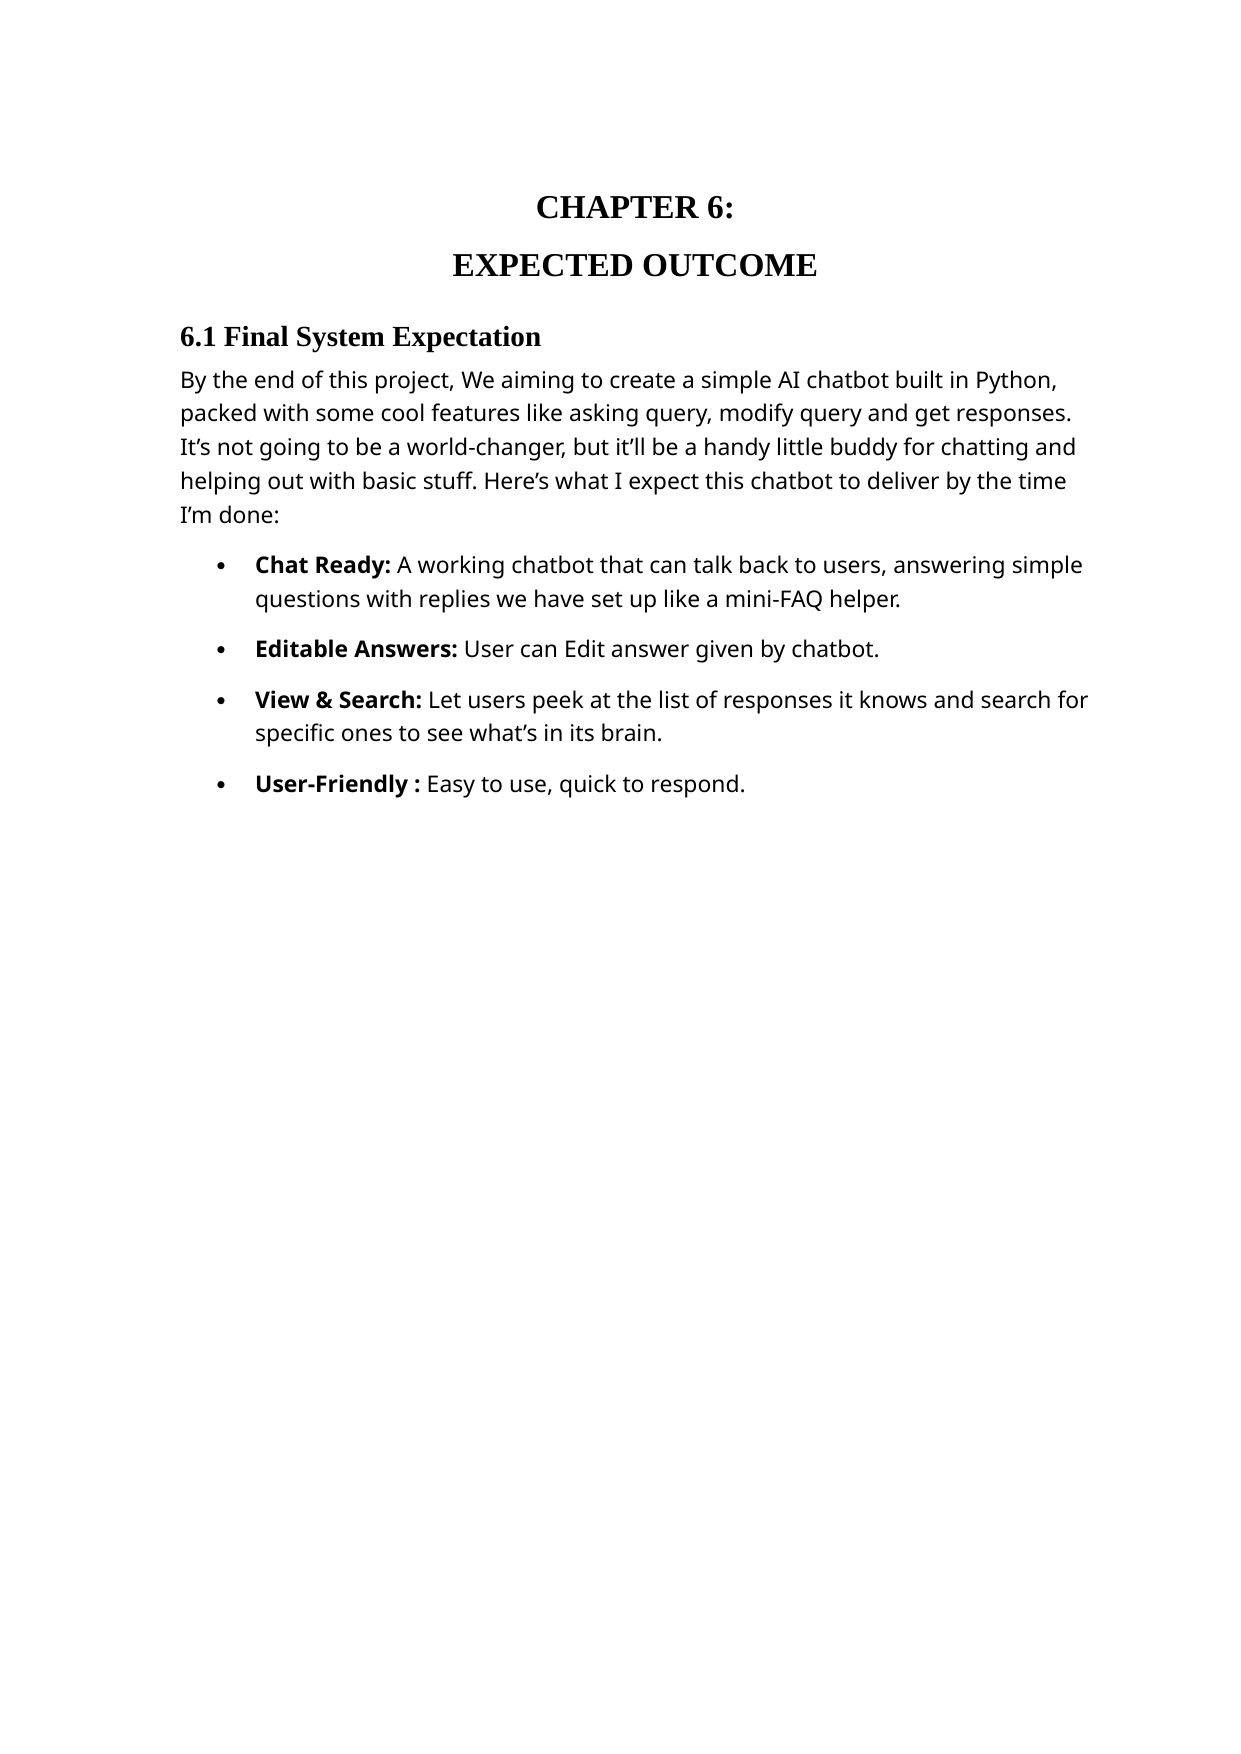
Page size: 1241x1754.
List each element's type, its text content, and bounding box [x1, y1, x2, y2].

list Chat Ready: A working chatbot that can talk back to users, answering simple questions with replies we have set up like a mini-FAQ helper. [217, 549, 1090, 614]
subtitle CHAPTER 6: EXPECTED OUTCOME [180, 187, 1090, 283]
subtitle 6.1 Final System Expectation [180, 319, 1090, 353]
text By the end of this project, We aiming to create a simple AI chatbot built in Python, packed with some cool features like asking query, modify query and get responses. It’s not going to be a world-changer, but it’ll be a handy little buddy for chatting and helping out with basic stuff. Here’s what I expect this chatbot to deliver by the time I’m done: [180, 364, 1090, 530]
list View & Search: Let users peek at the list of responses it knows and search for specific ones to see what’s in its brain. [217, 684, 1090, 749]
list User-Friendly : Easy to use, quick to respond. [217, 768, 1090, 799]
list Editable Answers: User can Edit answer given by chatbot. [217, 633, 1090, 664]
